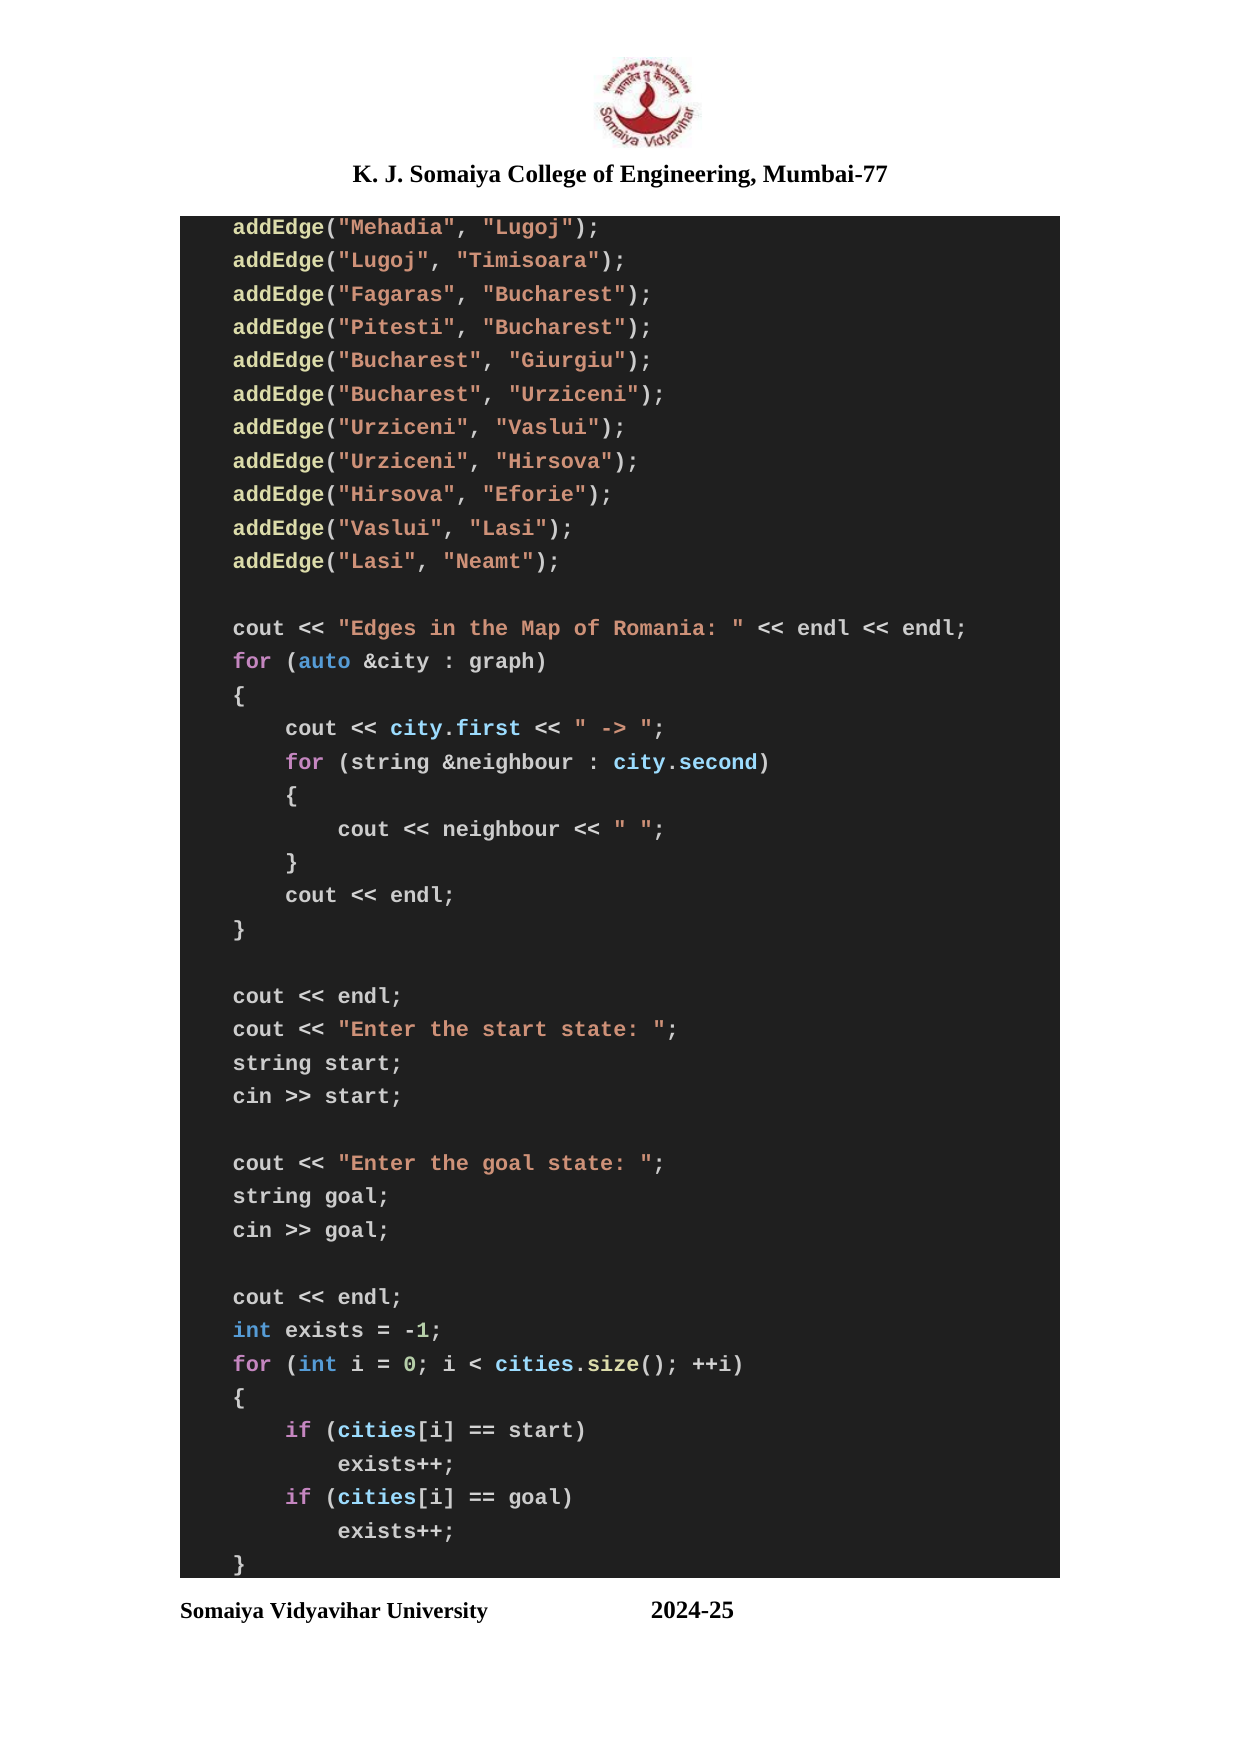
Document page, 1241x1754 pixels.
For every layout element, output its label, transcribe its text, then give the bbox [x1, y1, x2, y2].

text cout << endl; [180, 1286, 1060, 1311]
text cout << endl; [180, 884, 1060, 909]
text addEdge("Mehadia", "Lugoj"); [180, 216, 1060, 241]
text { [180, 684, 1060, 709]
text { [180, 1386, 1060, 1411]
text addEdge("Lasi", "Neamt"); [180, 550, 1060, 575]
text for (string &neighbour : city.second) [180, 751, 1060, 776]
text exists++; [180, 1453, 1060, 1478]
text cout << "Enter the start state: "; [180, 1018, 1060, 1043]
text addEdge("Lugoj", "Timisoara"); [180, 249, 1060, 274]
text addEdge("Hirsova", "Eforie"); [180, 483, 1060, 508]
text if (cities[i] == start) [180, 1419, 1060, 1444]
text addEdge("Pitesti", "Bucharest"); [180, 316, 1060, 341]
text cin >> start; [180, 1085, 1060, 1110]
text cout << city.first << " -> "; [180, 717, 1060, 742]
text string start; [180, 1052, 1060, 1077]
text cout << "Edges in the Map of Romania: " << endl << endl; [180, 617, 1060, 642]
text { [180, 784, 1060, 809]
text } [180, 918, 1060, 943]
text } [180, 851, 1060, 876]
text } [180, 1553, 1060, 1578]
text string goal; [180, 1186, 1060, 1210]
text addEdge("Bucharest", "Urziceni"); [180, 383, 1060, 408]
text addEdge("Bucharest", "Giurgiu"); [180, 349, 1060, 374]
text if (cities[i] == goal) [180, 1486, 1060, 1511]
picture [593, 57, 703, 150]
text cout << neighbour << " "; [180, 818, 1060, 842]
text addEdge("Urziceni", "Hirsova"); [180, 450, 1060, 475]
text exists++; [180, 1520, 1060, 1545]
text int exists = -1; [180, 1319, 1060, 1344]
text cin >> goal; [180, 1219, 1060, 1244]
text for (auto &city : graph) [180, 651, 1060, 675]
text addEdge("Urziceni", "Vaslui"); [180, 416, 1060, 441]
text cout << "Enter the goal state: "; [180, 1152, 1060, 1177]
text addEdge("Vaslui", "Lasi"); [180, 517, 1060, 542]
text for (int i = 0; i < cities.size(); ++i) [180, 1353, 1060, 1377]
text cout << endl; [180, 985, 1060, 1010]
text addEdge("Fagaras", "Bucharest"); [180, 283, 1060, 307]
